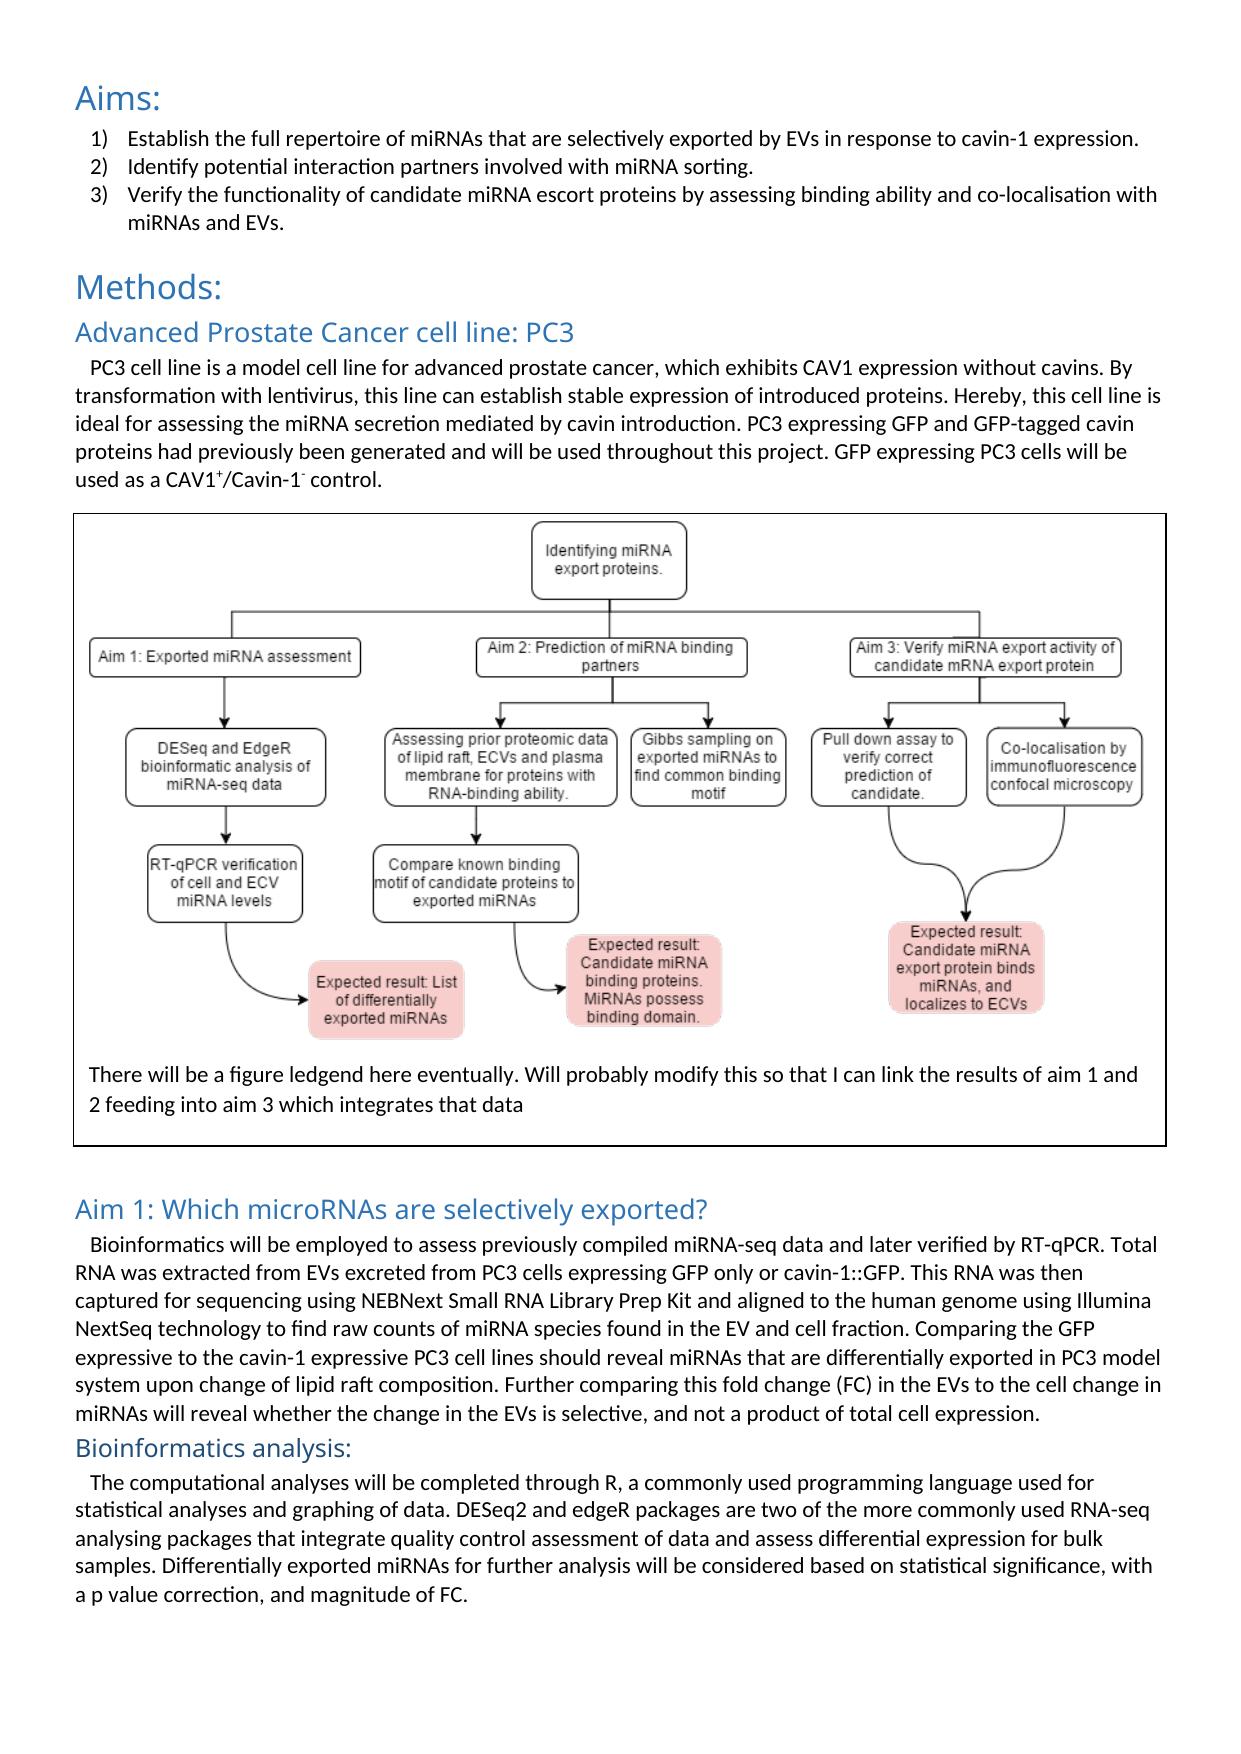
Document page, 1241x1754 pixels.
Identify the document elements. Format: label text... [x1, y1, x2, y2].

subtitle Aim 1: Which microRNAs are selectively exported? [75, 1191, 1165, 1228]
subtitle Aims: [75, 75, 1165, 120]
text Methods: [75, 264, 1165, 309]
list Verify the functionality of candidate miRNA escort proteins by assessing binding ability and co-localisation with miRNAs and EVs. [90, 180, 1165, 236]
subtitle Advanced Prostate Cancer cell line: PC3 [75, 314, 1165, 351]
text PC3 cell line is a model cell line for advanced prostate cancer, which exhibits CAV1 expression without cavins. By transformation with lentivirus, this line can establish stable expression of introduced proteins. Hereby, this cell line is ideal for assessing the miRNA secretion mediated by cavin introduction. PC3 expressing GFP and GFP-tagged cavin proteins had previously been generated and will be used throughout this project. GFP expressing PC3 cells will be used as a CAV1+/Cavin-1- control. [75, 353, 1165, 493]
subtitle Bioinformatics analysis: [75, 1431, 1165, 1465]
list Establish the full repertoire of miRNAs that are selectively exported by EVs in response to cavin-1 expression. [90, 124, 1165, 152]
list Identify potential interaction partners involved with miRNA sorting. [90, 152, 1165, 180]
text Bioinformatics will be employed to assess previously compiled miRNA-seq data and later verified by RT-qPCR. Total RNA was extracted from EVs excreted from PC3 cells expressing GFP only or cavin-1::GFP. This RNA was then captured for sequencing using NEBNext Small RNA Library Prep Kit and aligned to the human genome using Illumina NextSeq technology to find raw counts of miRNA species found in the EV and cell fraction. Comparing the GFP expressive to the cavin-1 expressive PC3 cell lines should reveal miRNAs that are differentially exported in PC3 model system upon change of lipid raft composition. Further comparing this fold change (FC) in the EVs to the cell change in miRNAs will reveal whether the change in the EVs is selective, and not a product of total cell expression. [75, 1231, 1165, 1427]
